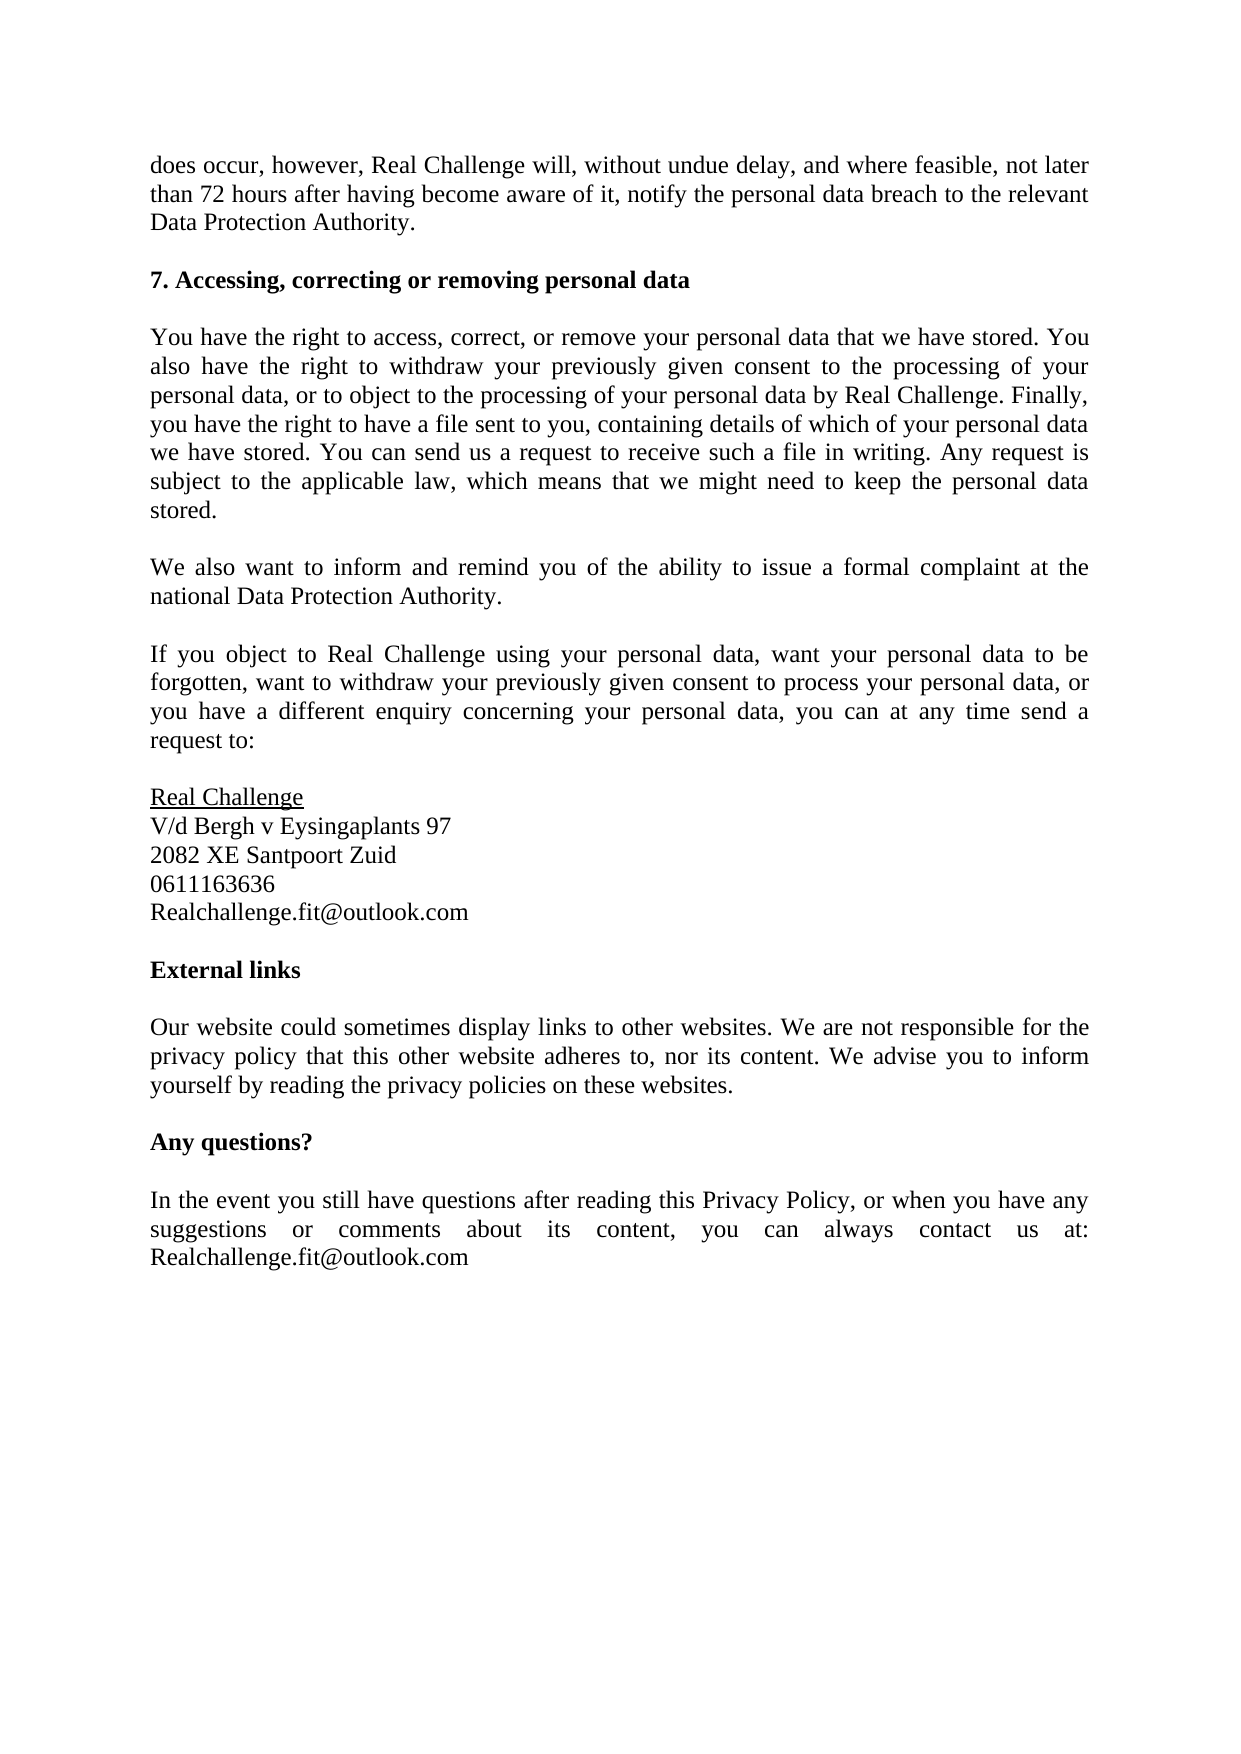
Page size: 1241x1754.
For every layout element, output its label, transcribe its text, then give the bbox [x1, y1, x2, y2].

text Realchallenge.fit@outlook.com [150, 897, 1090, 926]
text External links [150, 955, 1090, 984]
text If you object to Real Challenge using your personal data, want your personal data to be forgotten, want to withdraw your previously given consent to process your personal data, or you have a different enquiry concerning your personal data, you can at any time send a request to: [150, 639, 1090, 754]
text 2082 XE Santpoort Zuid [150, 840, 1090, 869]
text 7. Accessing, correcting or removing personal data [150, 265, 1090, 294]
text We also want to inform and remind you of the ability to issue a formal complaint at the national Data Protection Authority. [150, 552, 1090, 610]
text Real Challenge [150, 782, 1090, 811]
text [150, 150, 1090, 236]
text Our website could sometimes display links to other websites. We are not responsible for the privacy policy that this other website adheres to, nor its content. We advise you to inform yourself by reading the privacy policies on these websites. [150, 1012, 1090, 1099]
text Any questions? [150, 1127, 1090, 1156]
text V/d Bergh v Eysingaplants 97 [150, 811, 1090, 840]
text 0611163636 [150, 869, 1090, 897]
text In the event you still have questions after reading this Privacy Policy, or when you have any suggestions or comments about its content, you can always contact us at: Realchallenge.fit@outlook.com [150, 1185, 1090, 1271]
text You have the right to access, correct, or remove your personal data that we have stored. You also have the right to withdraw your previously given consent to the processing of your personal data, or to object to the processing of your personal data by Real Challenge. Finally, you have the right to have a file sent to you, containing details of which of your personal data we have stored. You can send us a request to receive such a file in writing. Any request is subject to the applicable law, which means that we might need to keep the personal data stored. [150, 294, 1090, 524]
